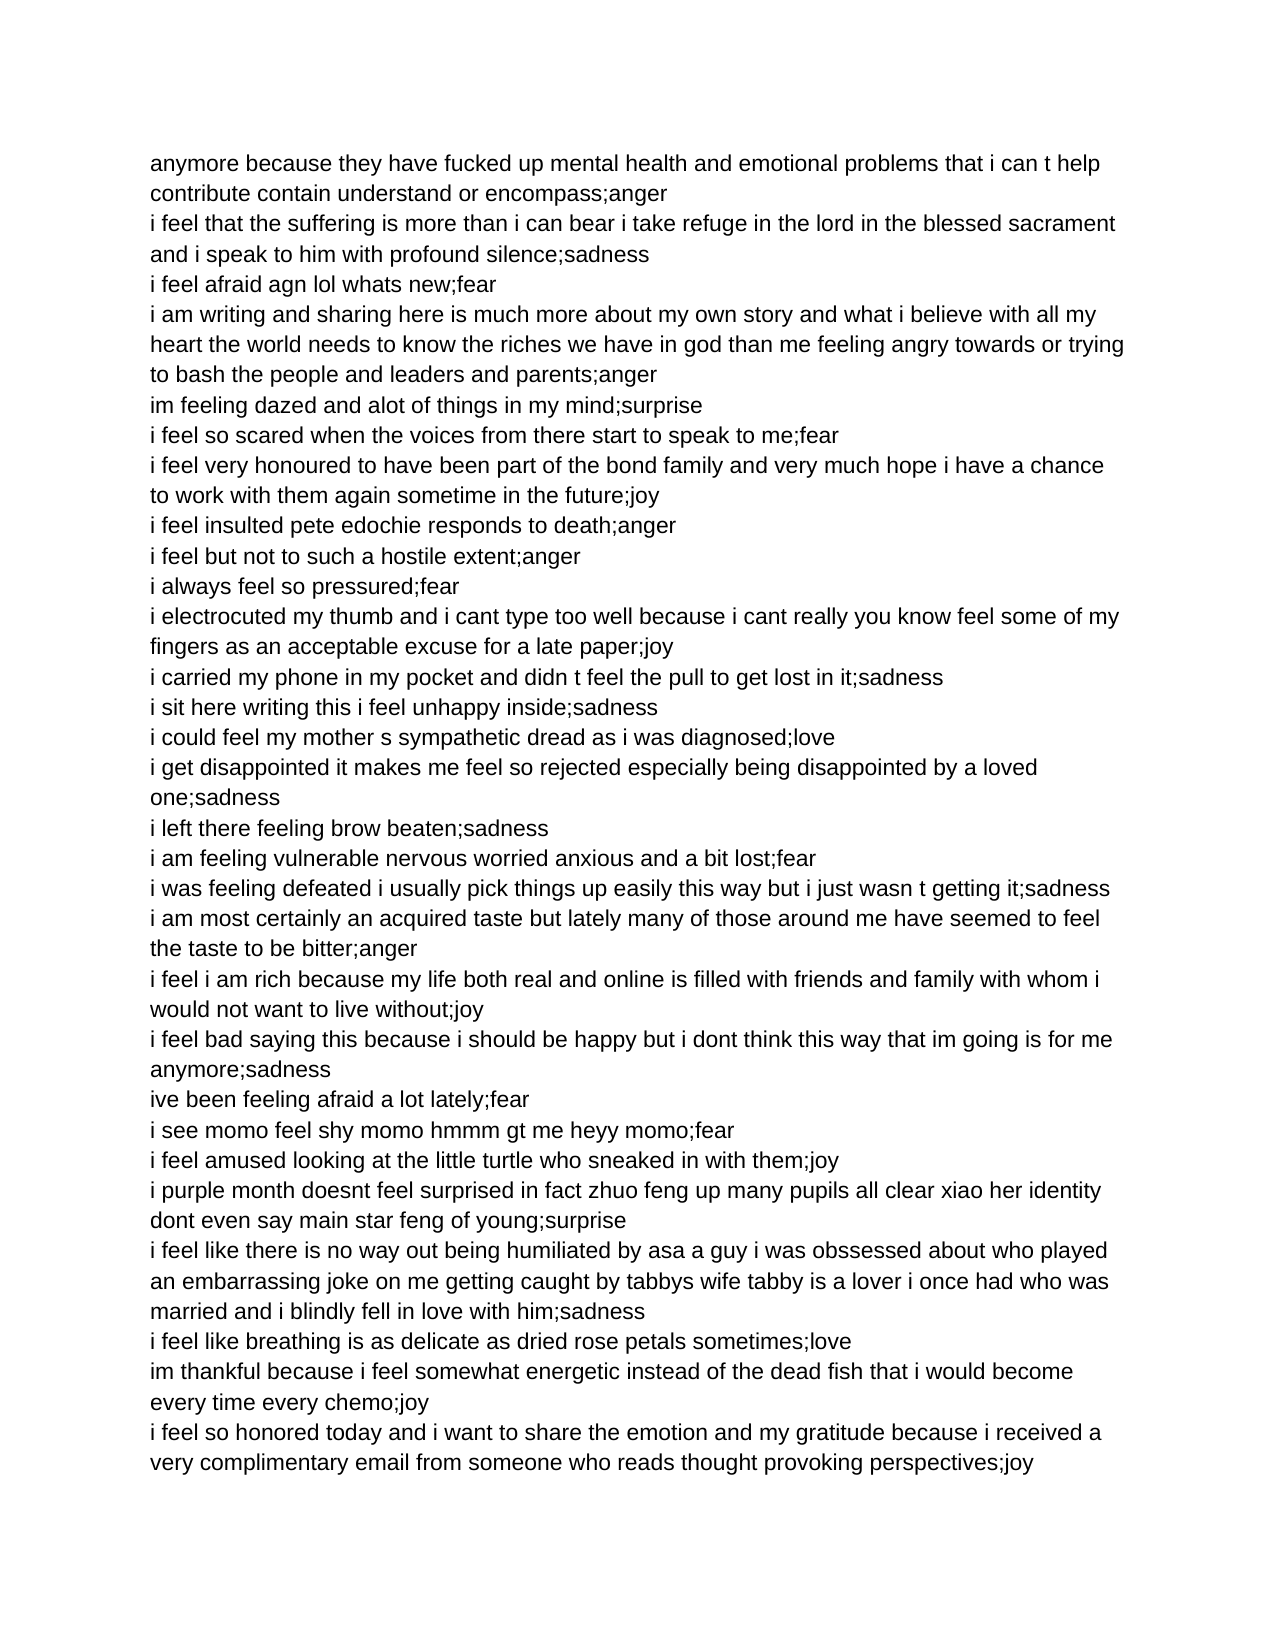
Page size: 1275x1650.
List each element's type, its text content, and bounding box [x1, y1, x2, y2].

text im feeling dazed and alot of things in my mind;surprise [150, 392, 1125, 418]
text i sit here writing this i feel unhappy inside;sadness [150, 694, 1125, 720]
text i feel i am rich because my life both real and online is filled with friends and family with whom i would not want to live without;joy [150, 966, 1125, 1022]
text i feel amused looking at the little turtle who sneaked in with them;joy [150, 1147, 1125, 1173]
text i could feel my mother s sympathetic dread as i was diagnosed;love [150, 724, 1125, 750]
text i always feel so pressured;fear [150, 573, 1125, 599]
text i get disappointed it makes me feel so rejected especially being disappointed by a loved one;sadness [150, 754, 1125, 811]
text ive been feeling afraid a lot lately;fear [150, 1086, 1125, 1113]
text i feel afraid agn lol whats new;fear [150, 271, 1125, 297]
text i see momo feel shy momo hmmm gt me heyy momo;fear [150, 1117, 1125, 1143]
text i feel so honored today and i want to share the emotion and my gratitude because i received a very complimentary email from someone who reads thought provoking perspectives;joy [150, 1419, 1125, 1475]
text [150, 150, 1125, 207]
text i feel so scared when the voices from there start to speak to me;fear [150, 422, 1125, 448]
text i feel like breathing is as delicate as dried rose petals sometimes;love [150, 1328, 1125, 1354]
text i feel bad saying this because i should be happy but i dont think this way that im going is for me anymore;sadness [150, 1026, 1125, 1083]
text i feel like there is no way out being humiliated by asa a guy i was obssessed about who played an embarrassing joke on me getting caught by tabbys wife tabby is a lover i once had who was married and i blindly fell in love with him;sadness [150, 1237, 1125, 1324]
text i am feeling vulnerable nervous worried anxious and a bit lost;fear [150, 845, 1125, 871]
text i am writing and sharing here is much more about my own story and what i believe with all my heart the world needs to know the riches we have in god than me feeling angry towards or trying to bash the people and leaders and parents;anger [150, 301, 1125, 388]
text i carried my phone in my pocket and didn t feel the pull to get lost in it;sadness [150, 663, 1125, 690]
text i purple month doesnt feel surprised in fact zhuo feng up many pupils all clear xiao her identity dont even say main star feng of young;surprise [150, 1177, 1125, 1234]
text i am most certainly an acquired taste but lately many of those around me have seemed to feel the taste to be bitter;anger [150, 905, 1125, 962]
text i feel that the suffering is more than i can bear i take refuge in the lord in the blessed sacrament and i speak to him with profound silence;sadness [150, 210, 1125, 267]
text i electrocuted my thumb and i cant type too well because i cant really you know feel some of my fingers as an acceptable excuse for a late paper;joy [150, 603, 1125, 660]
text i was feeling defeated i usually pick things up easily this way but i just wasn t getting it;sadness [150, 875, 1125, 901]
text i feel very honoured to have been part of the bond family and very much hope i have a chance to work with them again sometime in the future;joy [150, 452, 1125, 509]
text i feel insulted pete edochie responds to death;anger [150, 512, 1125, 539]
text i left there feeling brow beaten;sadness [150, 814, 1125, 841]
text im thankful because i feel somewhat energetic instead of the dead fish that i would become every time every chemo;joy [150, 1358, 1125, 1415]
text i feel but not to such a hostile extent;anger [150, 543, 1125, 569]
